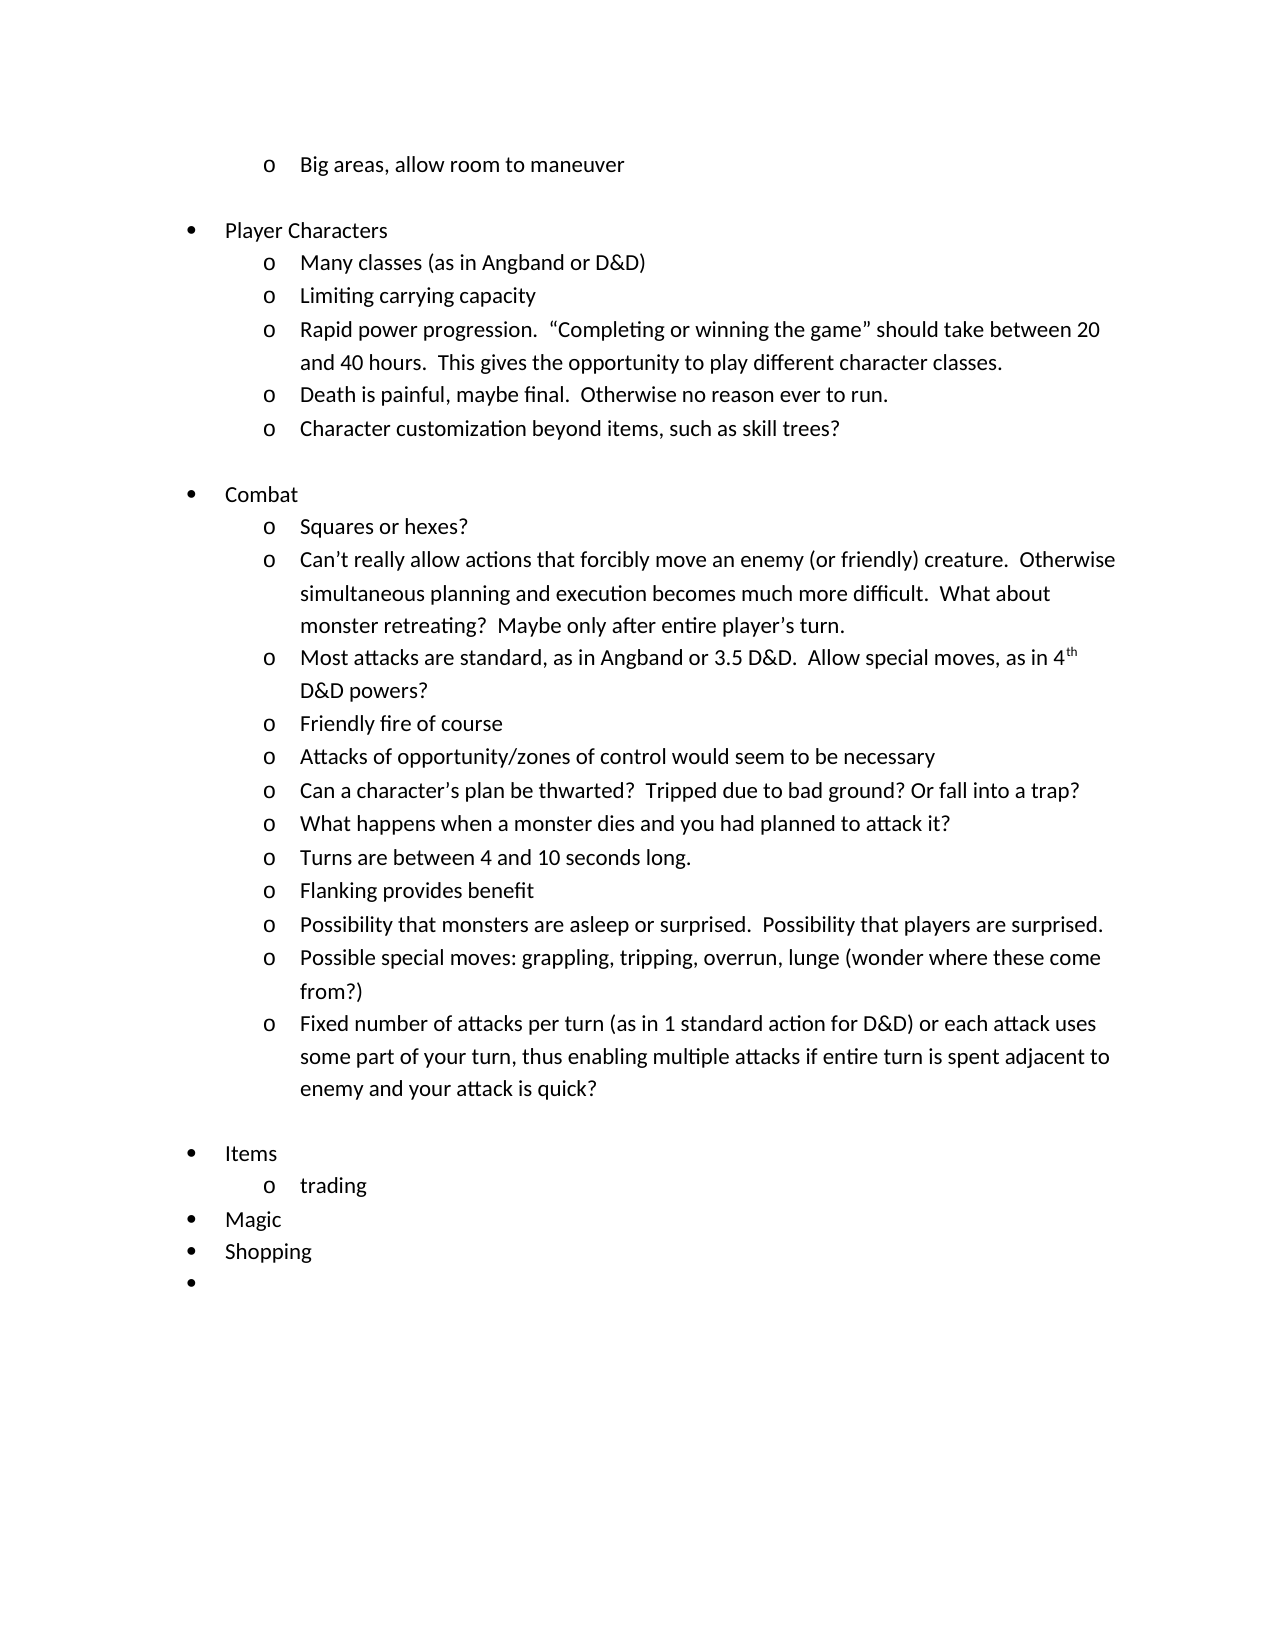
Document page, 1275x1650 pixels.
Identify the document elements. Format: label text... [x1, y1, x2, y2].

list Combat [187, 480, 1125, 508]
list Turns are between 4 and 10 seconds long. [262, 843, 1125, 872]
list Fixed number of attacks per turn (as in 1 standard action for D&D) or each attack uses some part of your turn, thus enabling multiple attacks if entire turn is spent adjacent to enemy and your attack is quick? [262, 1009, 1125, 1103]
list Items [187, 1139, 1125, 1167]
list Most attacks are standard, as in Angband or 3.5 D&D. Allow special moves, as in 4th D&D powers? [262, 643, 1125, 704]
list Possible special moves: grappling, tripping, overrun, lunge (wonder where these come from?) [262, 943, 1125, 1005]
list Flanking provides benefit [262, 876, 1125, 906]
list Player Characters [187, 216, 1125, 244]
list Can a character’s plan be thwarted? Tripped due to bad ground? Or fall into a trap? [262, 776, 1125, 805]
list Squares or hexes? [262, 512, 1125, 541]
list Big areas, allow room to maneuver [262, 150, 1125, 179]
list Can’t really allow actions that forcibly move an enemy (or friendly) creature. Otherwise simultaneous planning and execution becomes much more difficult. What about monster retreating? Maybe only after entire player’s turn. [262, 546, 1125, 639]
list What happens when a monster dies and you had planned to attack it? [262, 809, 1125, 838]
list Rapid power progression. “Completing or winning the game” should take between 20 and 40 hours. This gives the opportunity to play different character classes. [262, 315, 1125, 376]
list Attacks of opportunity/zones of control would seem to be necessary [262, 742, 1125, 771]
list Limiting carrying capacity [262, 281, 1125, 311]
list Character customization beyond items, such as skill trees? [262, 414, 1125, 443]
list Many classes (as in Angband or D&D) [262, 248, 1125, 277]
list Possibility that monsters are asleep or surprised. Possibility that players are surprised. [262, 910, 1125, 939]
list Magic [187, 1205, 1125, 1233]
list Death is painful, maybe final. Otherwise no reason ever to run. [262, 381, 1125, 410]
list Shopping [187, 1237, 1125, 1265]
list Friendly fire of course [262, 709, 1125, 738]
list trading [262, 1171, 1125, 1200]
